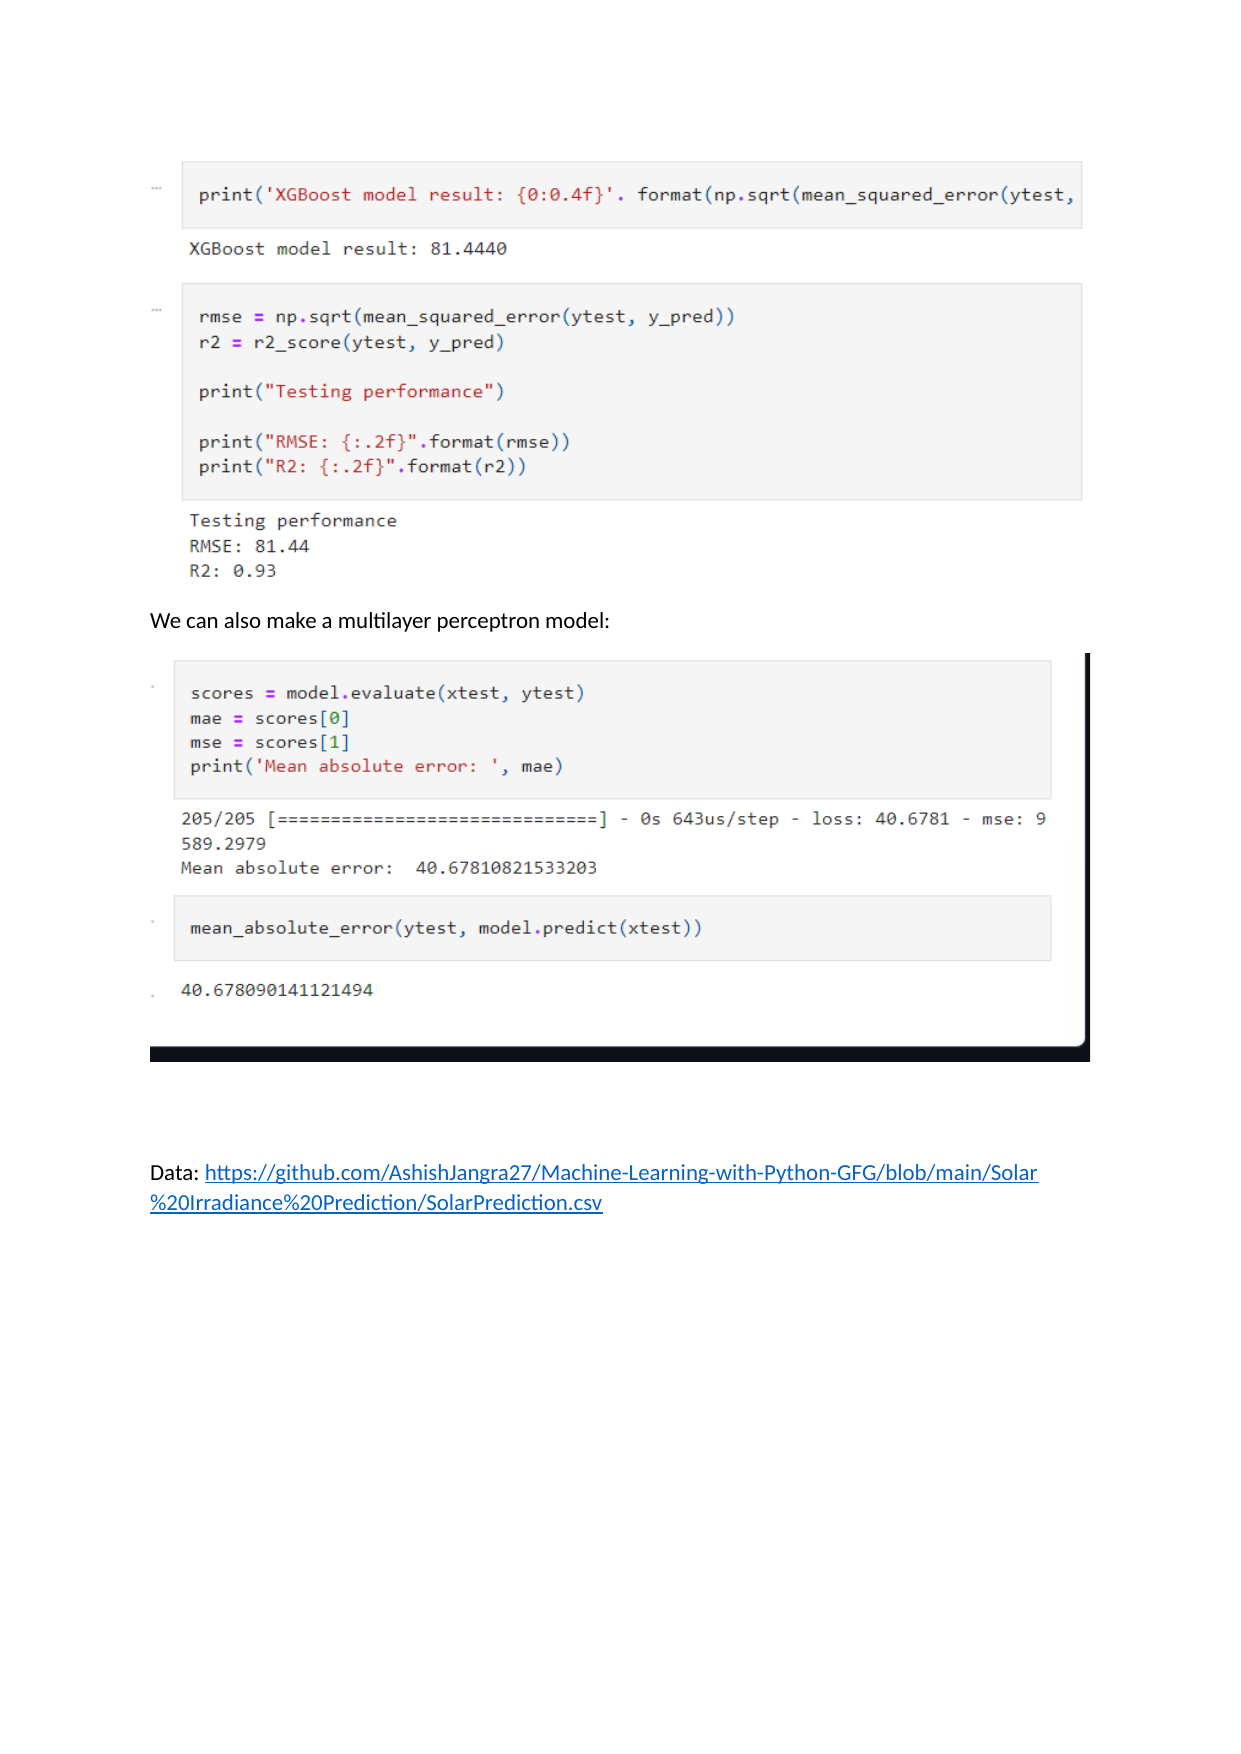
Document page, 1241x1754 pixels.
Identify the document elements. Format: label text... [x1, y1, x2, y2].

text We can also make a multilayer perceptron model: [150, 606, 1090, 634]
text Data: https://github.com/AshishJangra27/Machine-Learning-with-Python-GFG/blob/main/Solar%20Irradiance%20Prediction/SolarPrediction.csv [150, 1158, 1090, 1216]
picture [150, 653, 1091, 1062]
picture [150, 150, 1091, 588]
